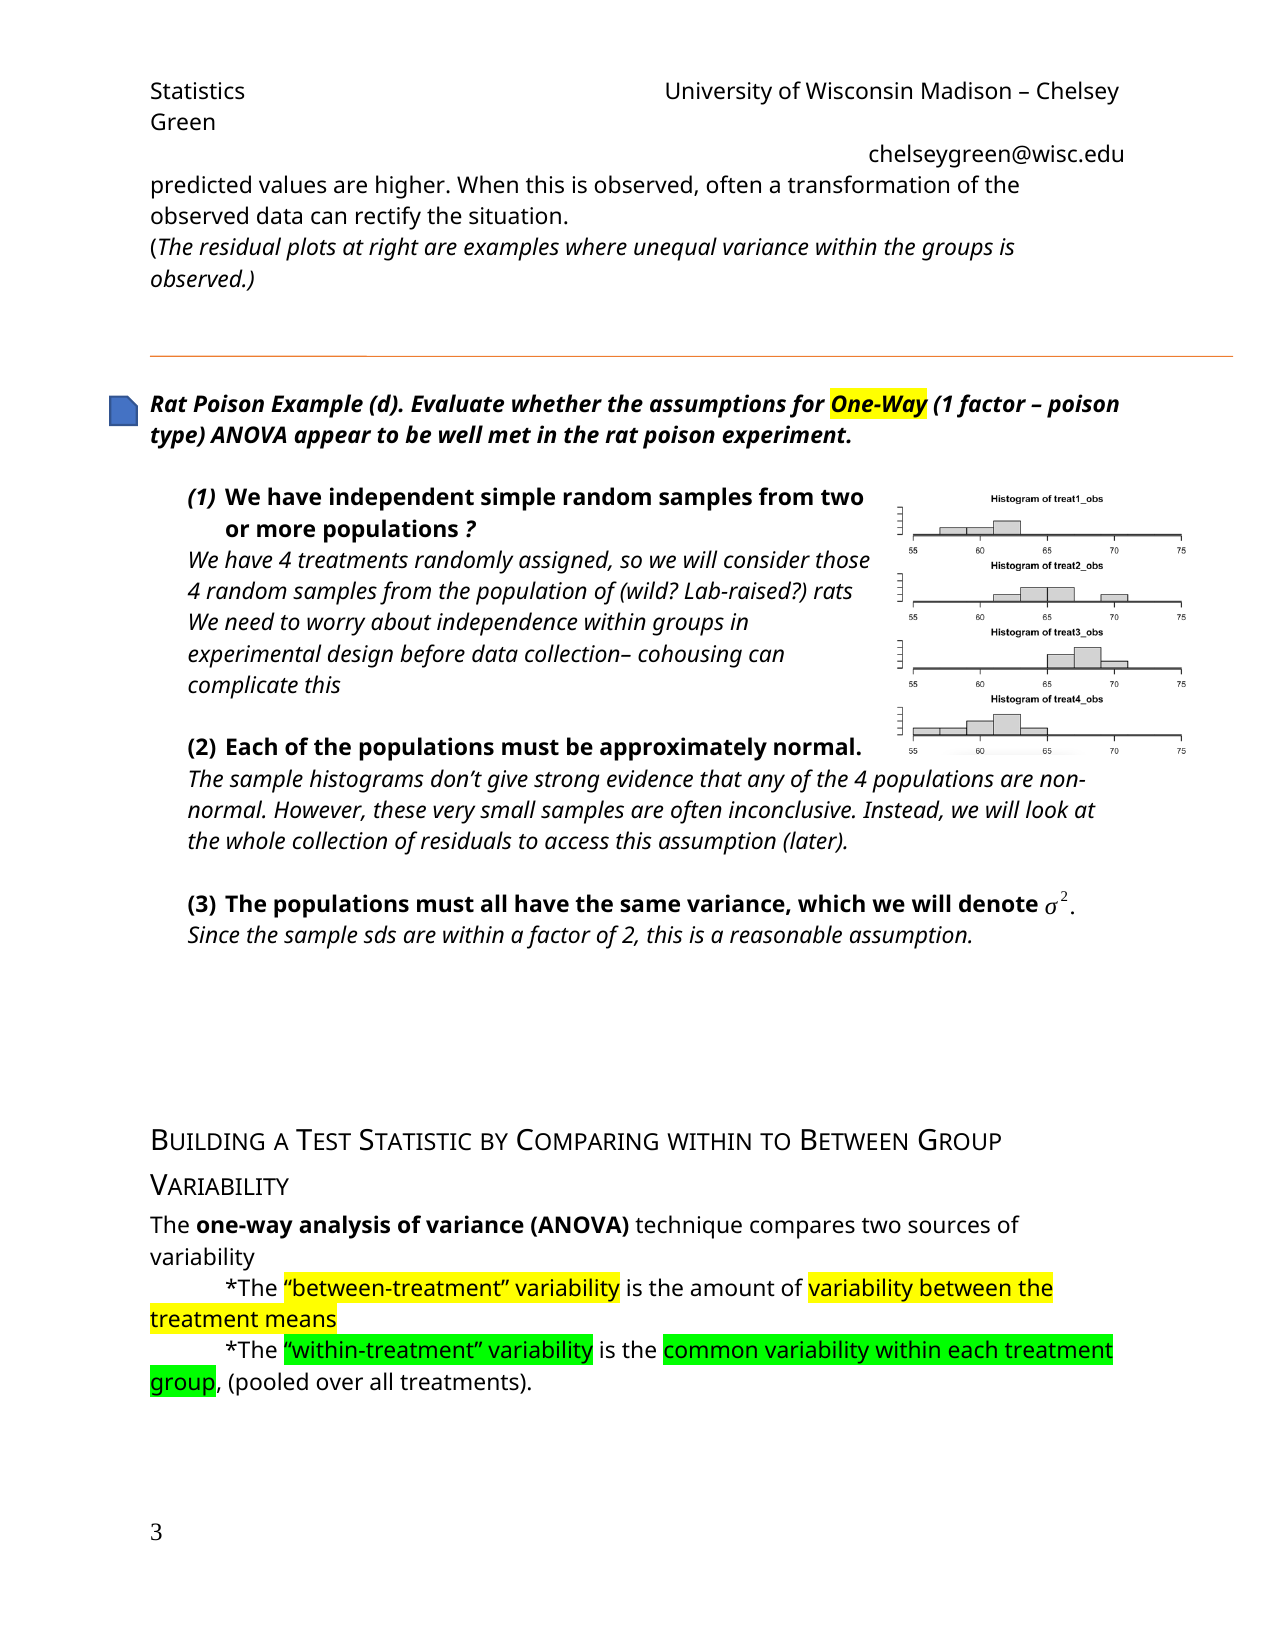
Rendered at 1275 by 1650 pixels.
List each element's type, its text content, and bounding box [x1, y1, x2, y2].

subtitle Building a Test Statistic by Comparing within to Between Group Variability [150, 1119, 1125, 1204]
text *The “within-treatment” variability is the common variability within each treatment group, (pooled over all treatments). [150, 1334, 1125, 1397]
list The populations must all have the same variance, which we will denote [187, 887, 1125, 919]
picture [894, 491, 1195, 754]
text We need to worry about independence within groups in experimental design before data collection– cohousing can complicate this [187, 606, 894, 700]
text Rat Poison Example (d). Evaluate whether the assumptions for One-Way (1 factor – poison type) ANOVA appear to be well met in the rat poison experiment. [150, 387, 1125, 450]
list We have independent simple random samples from two or more populations ? [187, 481, 1125, 544]
list Each of the populations must be approximately normal. [187, 731, 1125, 762]
text The one-way analysis of variance (ANOVA) technique compares two sources of variability [150, 1209, 1125, 1272]
text Since the sample sds are within a factor of 2, this is a reasonable assumption. [187, 919, 1125, 950]
text The sample histograms don’t give strong evidence that any of the 4 populations are non-normal. However, these very small samples are often inconclusive. Instead, we will look at the whole collection of residuals to access this assumption (later). [187, 762, 1125, 856]
text We have 4 treatments randomly assigned, so we will consider those 4 random samples from the population of (wild? Lab-raised?) rats [187, 544, 894, 606]
text *The “between-treatment” variability is the amount of variability between the treatment means [337, 1272, 1125, 1334]
text (The residual plots at right are examples where unequal variance within the groups is observed.) [150, 231, 1125, 294]
